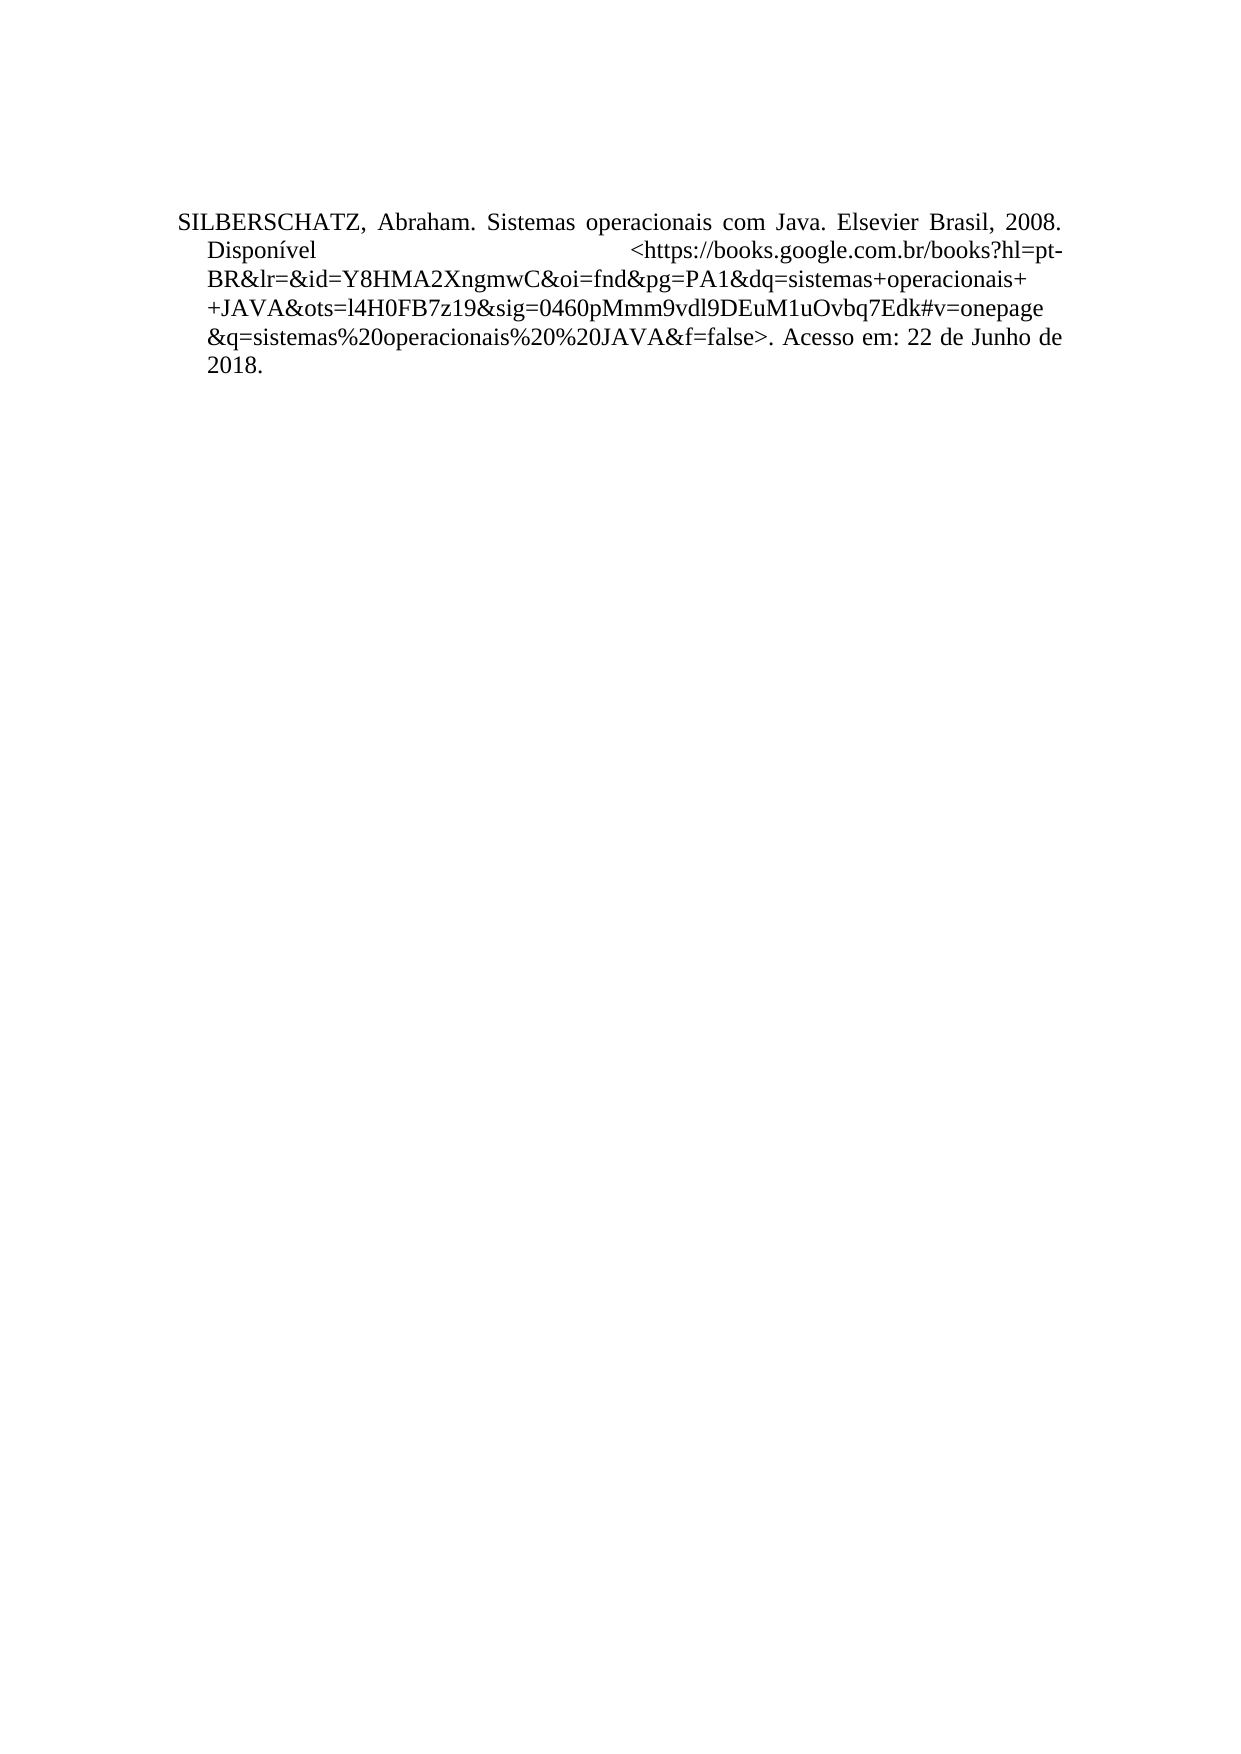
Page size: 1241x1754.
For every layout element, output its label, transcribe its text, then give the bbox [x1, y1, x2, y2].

text SILBERSCHATZ, Abraham. Sistemas operacionais com Java. Elsevier Brasil, 2008. Disponível <https://books.google.com.br/books?hl=pt-BR&lr=&id=Y8HMA2XngmwC&oi=fnd&pg=PA1&dq=sistemas+operacionais++JAVA&ots=l4H0FB7z19&sig=0460pMmm9vdl9DEuM1uOvbq7Edk#v=onepage&q=sistemas%20operacionais%20%20JAVA&f=false>. Acesso em: 22 de Junho de 2018. [177, 207, 1063, 379]
